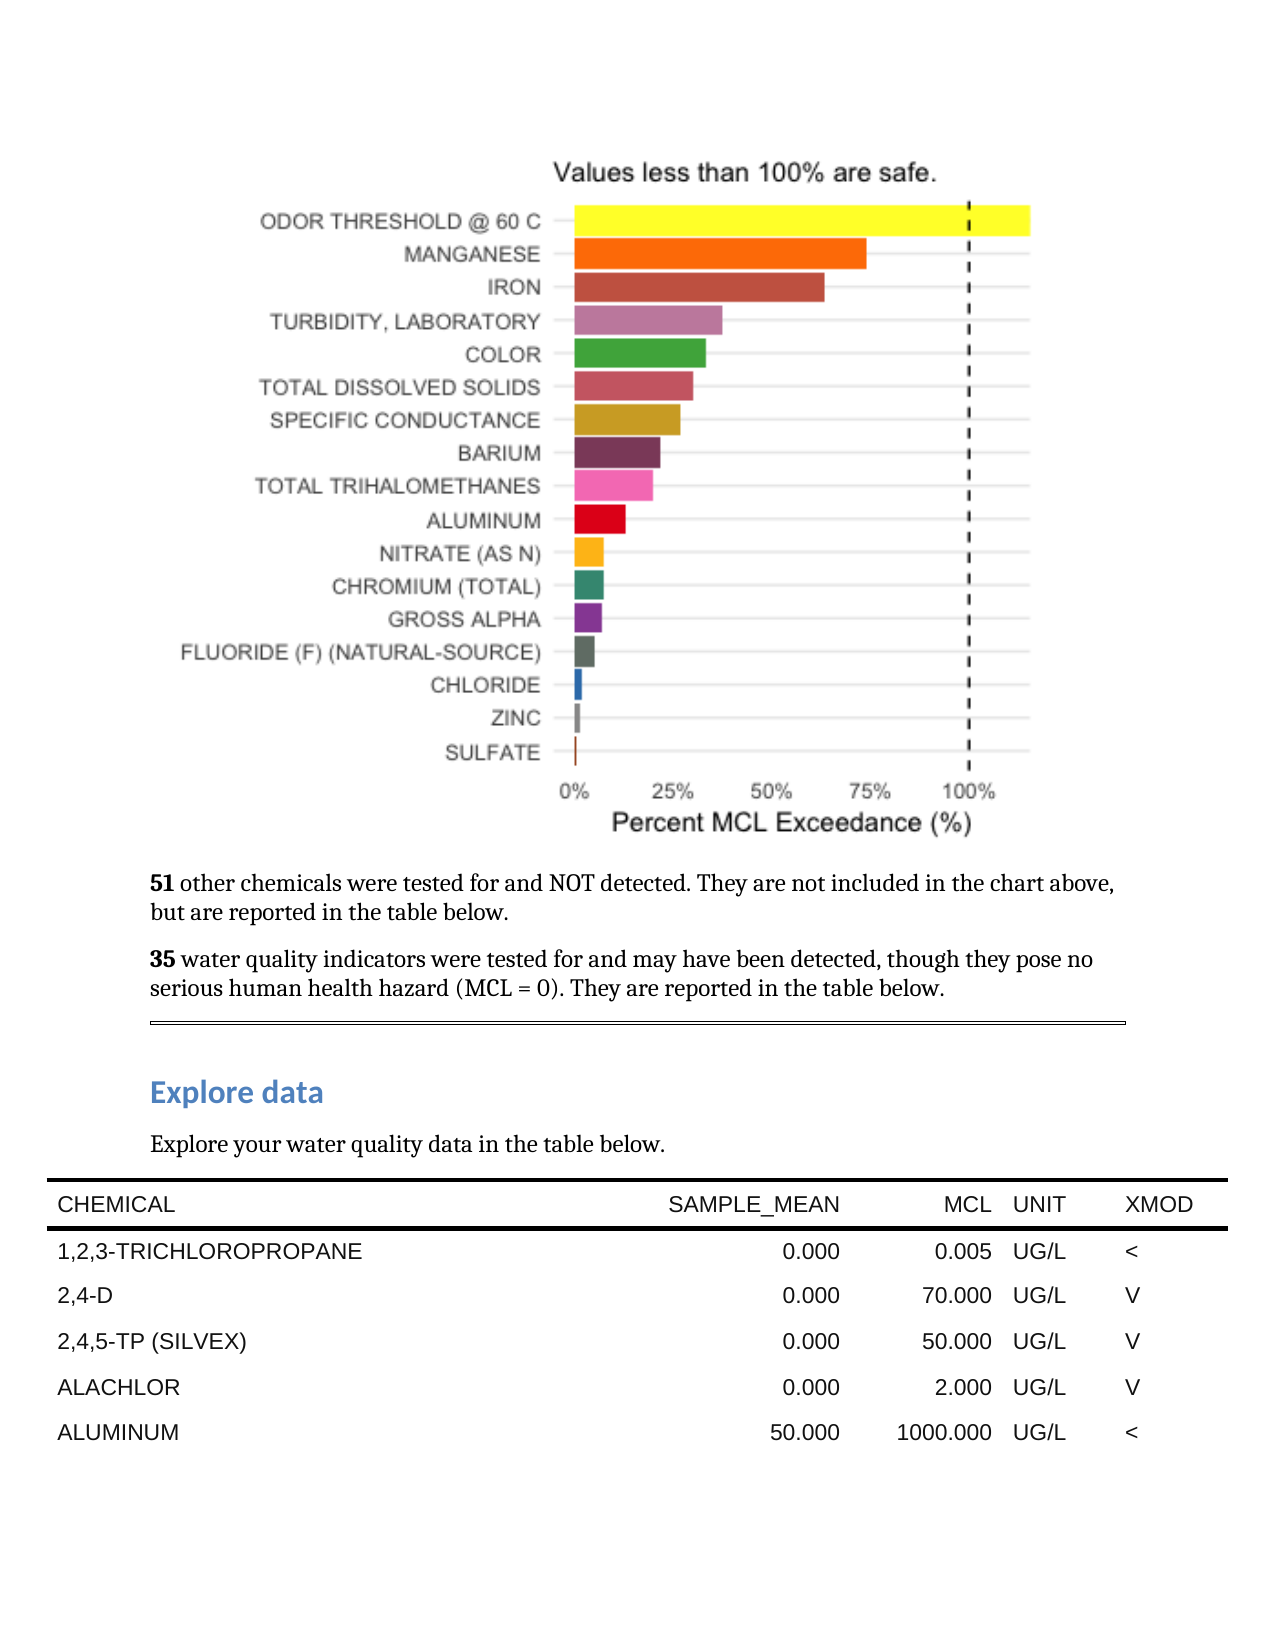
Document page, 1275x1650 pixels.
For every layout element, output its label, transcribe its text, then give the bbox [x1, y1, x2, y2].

table_cell 0.000 [638, 1318, 850, 1364]
table_cell < [1114, 1231, 1228, 1272]
table_cell 50.000 [850, 1318, 1002, 1364]
picture [168, 150, 1044, 850]
table_cell UG/L [1002, 1272, 1114, 1318]
table_header MCL [850, 1182, 1002, 1226]
table_cell 2,4,5-TP (SILVEX) [47, 1318, 638, 1364]
text Explore your water quality data in the table below. [150, 1130, 1125, 1159]
subtitle Explore data [150, 1071, 1125, 1112]
table_cell 50.000 [638, 1410, 850, 1455]
table_cell 0.000 [638, 1231, 850, 1272]
table_cell 0.005 [850, 1231, 1002, 1272]
table_cell UG/L [1002, 1410, 1114, 1455]
table_cell 2,4-D [47, 1272, 638, 1318]
table_header UNIT [1002, 1182, 1114, 1226]
table_cell V [1114, 1365, 1228, 1410]
table_cell ALACHLOR [47, 1365, 638, 1410]
table_cell < [1114, 1410, 1228, 1455]
text 35 water quality indicators were tested for and may have been detected, though they pose no serious human health hazard (MCL = 0). They are reported in the table below. [150, 945, 1125, 1002]
table_cell ALUMINUM [47, 1410, 638, 1455]
table_cell 0.000 [638, 1272, 850, 1318]
table_header SAMPLE_MEAN [638, 1182, 850, 1226]
table_header CHEMICAL [47, 1182, 638, 1226]
text 51 other chemicals were tested for and NOT detected. They are not included in the chart above, but are reported in the table below. [150, 869, 1125, 926]
table_cell 1000.000 [850, 1410, 1002, 1455]
table_cell UG/L [1002, 1318, 1114, 1364]
table_cell UG/L [1002, 1231, 1114, 1272]
table_cell 1,2,3-TRICHLOROPROPANE [47, 1231, 638, 1272]
table_cell 70.000 [850, 1272, 1002, 1318]
table_header XMOD [1114, 1182, 1228, 1226]
table_cell 2.000 [850, 1365, 1002, 1410]
table_cell V [1114, 1272, 1228, 1318]
table_cell V [1114, 1318, 1228, 1364]
table_cell 0.000 [638, 1365, 850, 1410]
table_cell UG/L [1002, 1365, 1114, 1410]
